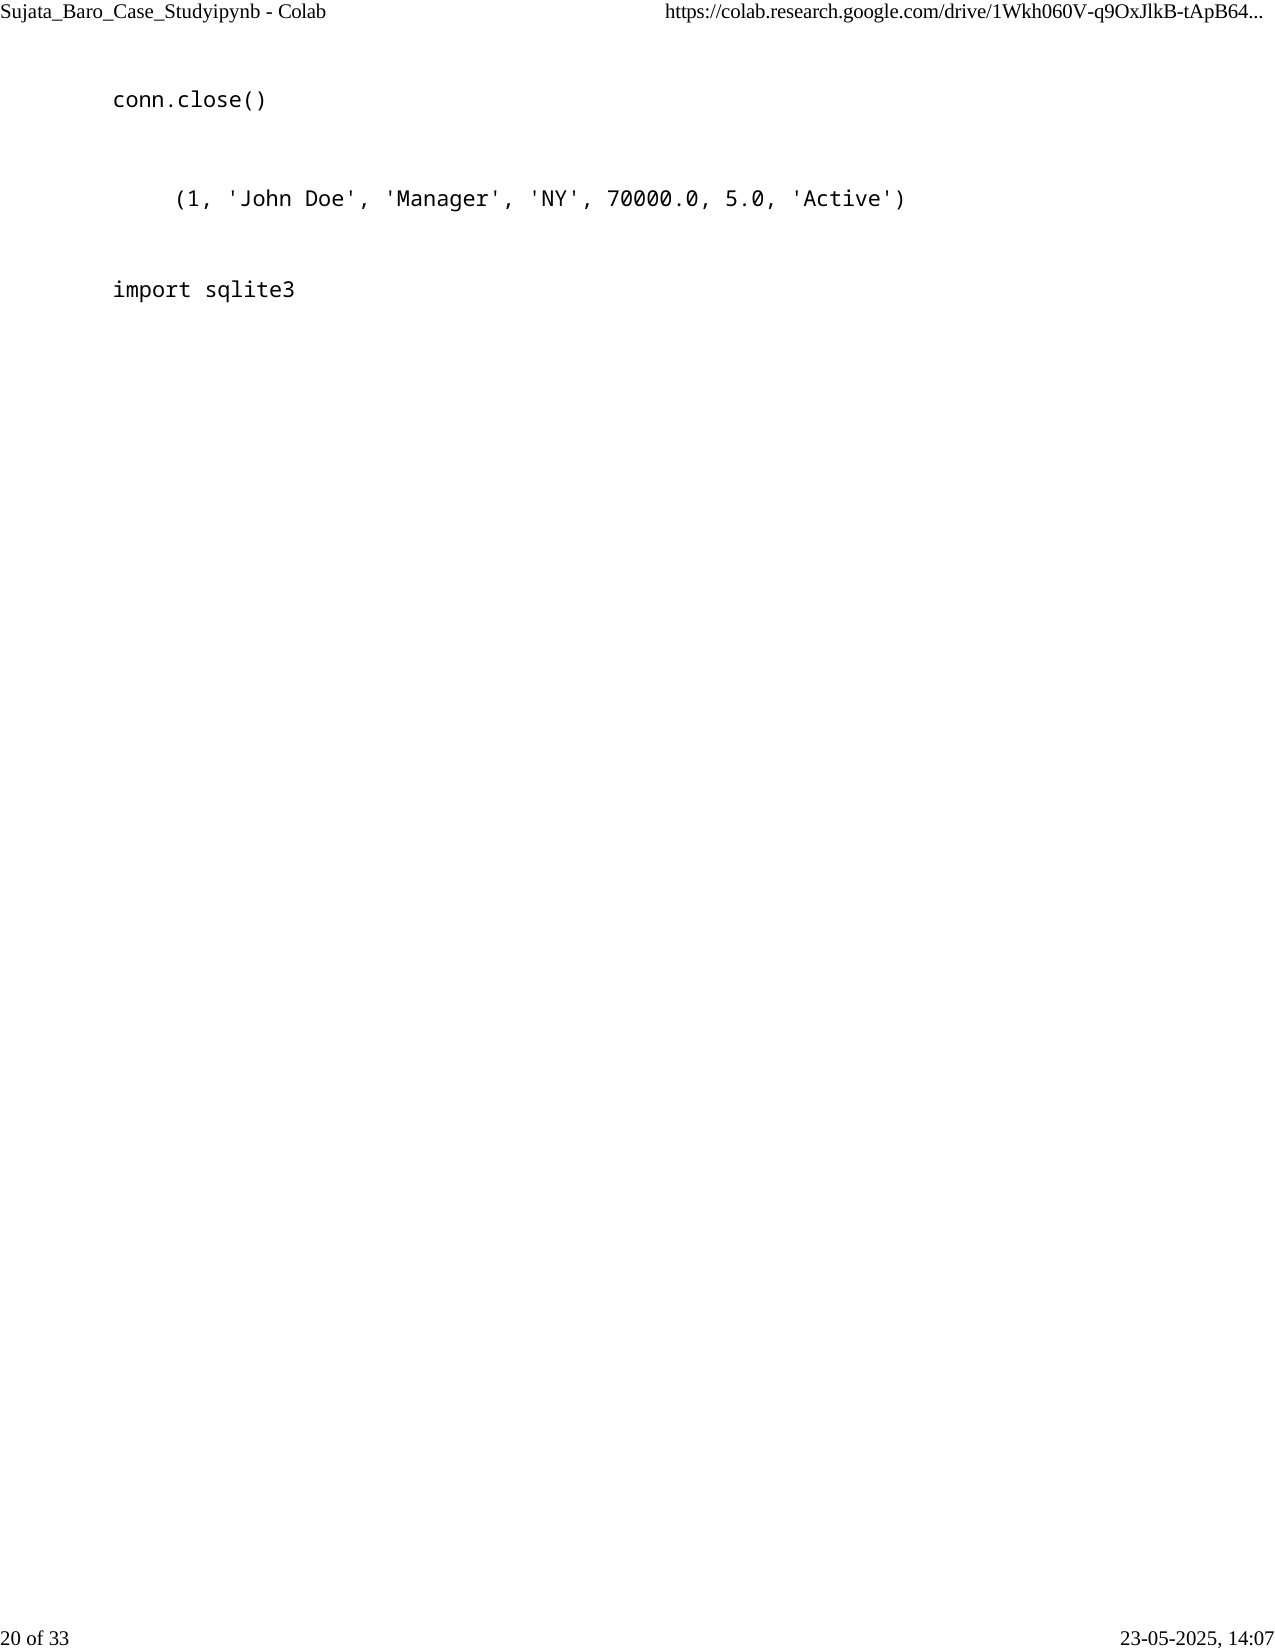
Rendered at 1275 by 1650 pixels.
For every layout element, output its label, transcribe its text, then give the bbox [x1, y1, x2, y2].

text conn.close() [112, 84, 1237, 114]
text (1, 'John Doe', 'Manager', 'NY', 70000.0, 5.0, 'Active') [173, 183, 1237, 212]
text import sqlite3 [112, 274, 1237, 303]
